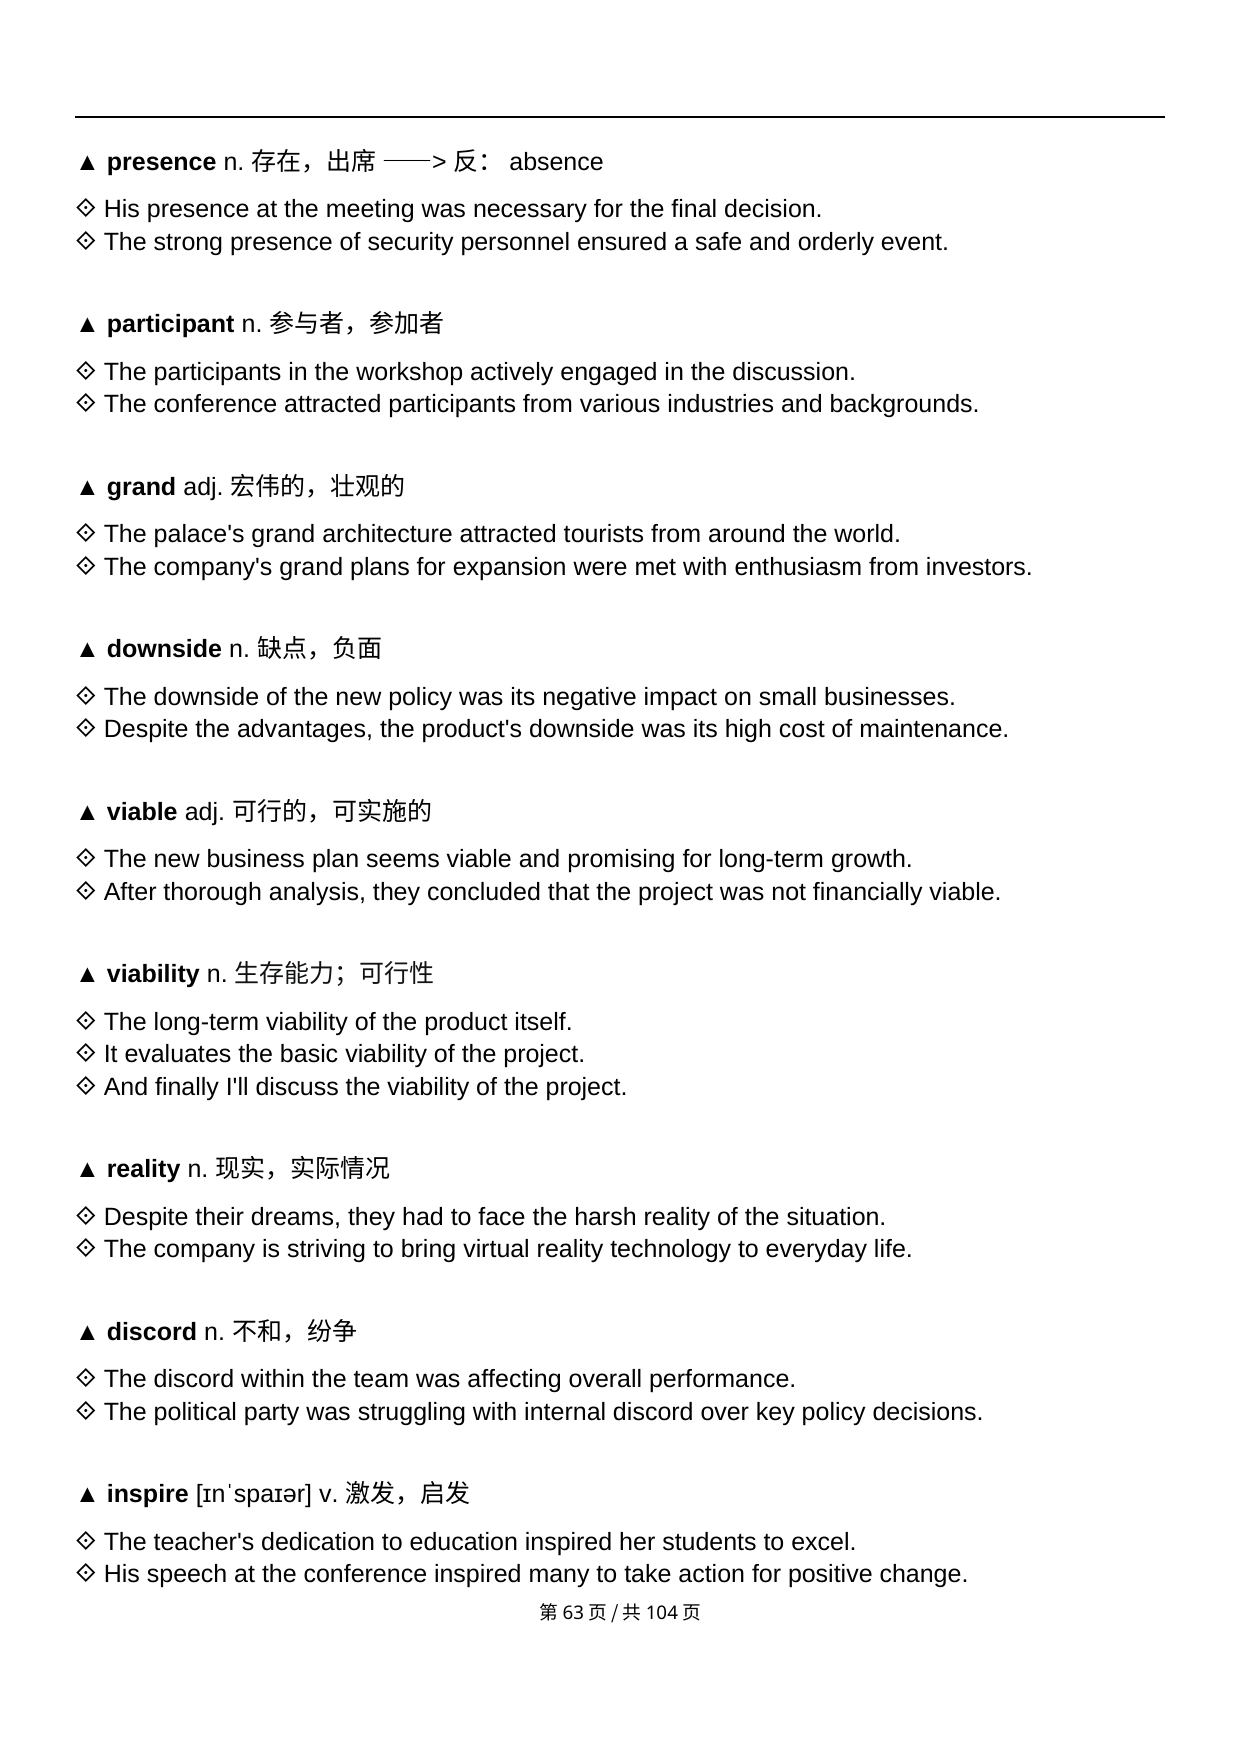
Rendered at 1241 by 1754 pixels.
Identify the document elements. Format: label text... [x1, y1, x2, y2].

text ▲ viability n. 生存能力；可行性 [75, 939, 1165, 1004]
text ⟐ The participants in the workshop actively engaged in the discussion. [75, 354, 1165, 387]
text ▲ presence n. 存在，出席 ——> 反： absence [75, 127, 1165, 192]
text ▲ discord n. 不和，纷争 [75, 1297, 1165, 1362]
text ▲ participant n. 参与者，参加者 [75, 289, 1165, 354]
text ⟐ The conference attracted participants from various industries and backgrounds. [75, 387, 1165, 419]
text ⟐ And finally I'll discuss the viability of the project. [75, 1069, 1165, 1102]
text ▲ grand adj. 宏伟的，壮观的 [75, 452, 1165, 517]
text ⟐ The company's grand plans for expansion were met with enthusiasm from investors. [75, 549, 1165, 582]
text ▲ reality n. 现实，实际情况 [75, 1134, 1165, 1199]
text ⟐ The political party was struggling with internal discord over key policy decisions. [75, 1394, 1165, 1427]
text ⟐ The downside of the new policy was its negative impact on small businesses. [75, 679, 1165, 712]
text ⟐ The teacher's dedication to education inspired her students to excel. [75, 1524, 1165, 1557]
text ⟐ The long-term viability of the product itself. [75, 1004, 1165, 1037]
text ⟐ Despite their dreams, they had to face the harsh reality of the situation. [75, 1199, 1165, 1232]
text ⟐ The strong presence of security personnel ensured a safe and orderly event. [75, 224, 1165, 257]
text ⟐ The company is striving to bring virtual reality technology to everyday life. [75, 1232, 1165, 1264]
text ▲ inspire [ɪnˈspaɪər] v. 激发，启发 [75, 1459, 1165, 1524]
text ⟐ It evaluates the basic viability of the project. [75, 1037, 1165, 1069]
text ⟐ His speech at the conference inspired many to take action for positive change. [75, 1557, 1165, 1589]
text ⟐ After thorough analysis, they concluded that the project was not financially viable. [75, 874, 1165, 907]
text ⟐ The discord within the team was affecting overall performance. [75, 1362, 1165, 1394]
text ▲ viable adj. 可行的，可实施的 [75, 777, 1165, 842]
text ⟐ The new business plan seems viable and promising for long-term growth. [75, 842, 1165, 874]
text ▲ downside n. 缺点，负面 [75, 614, 1165, 679]
text ⟐ The palace's grand architecture attracted tourists from around the world. [75, 517, 1165, 549]
text ⟐ Despite the advantages, the product's downside was its high cost of maintenance. [75, 712, 1165, 744]
text ⟐ His presence at the meeting was necessary for the final decision. [75, 192, 1165, 224]
